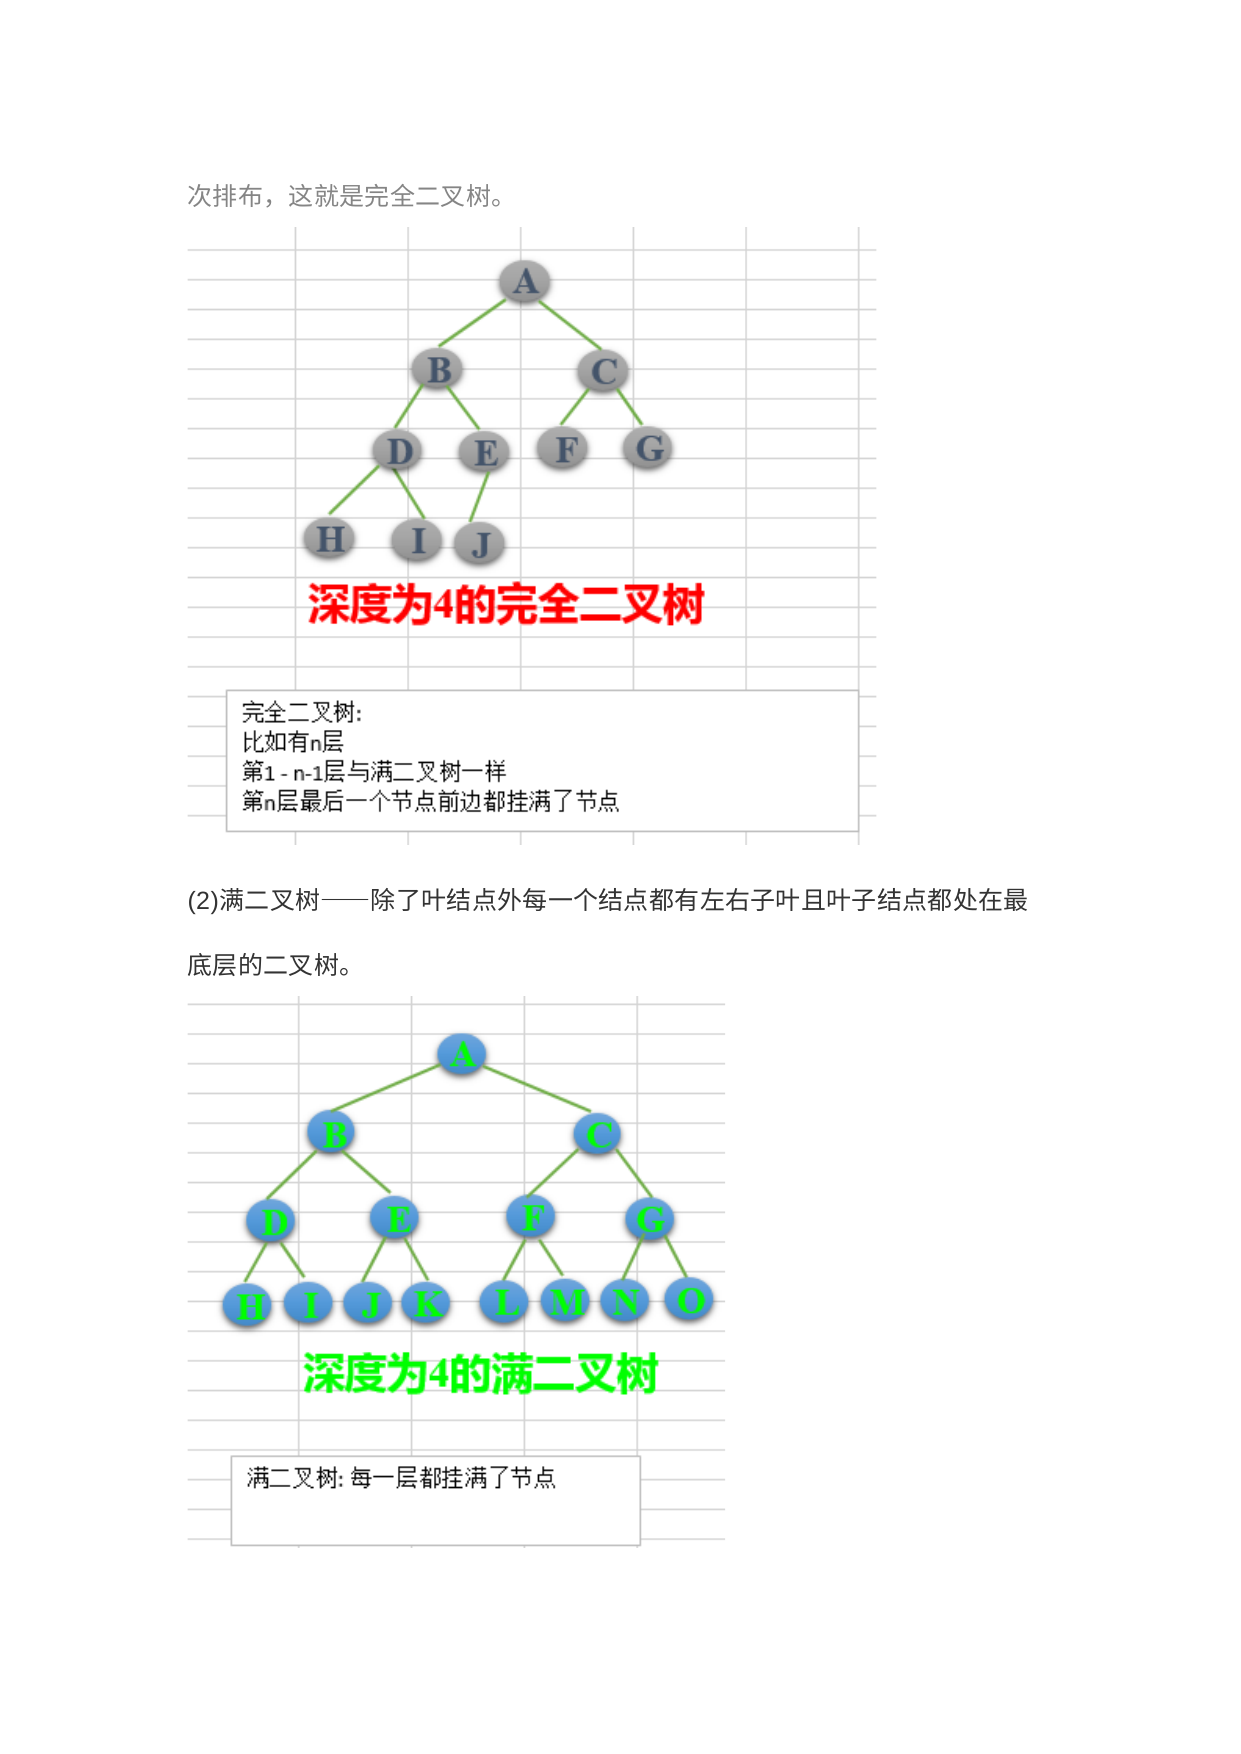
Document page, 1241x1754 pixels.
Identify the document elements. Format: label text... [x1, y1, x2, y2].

picture [187, 996, 725, 1548]
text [187, 162, 1053, 844]
picture [187, 227, 877, 845]
